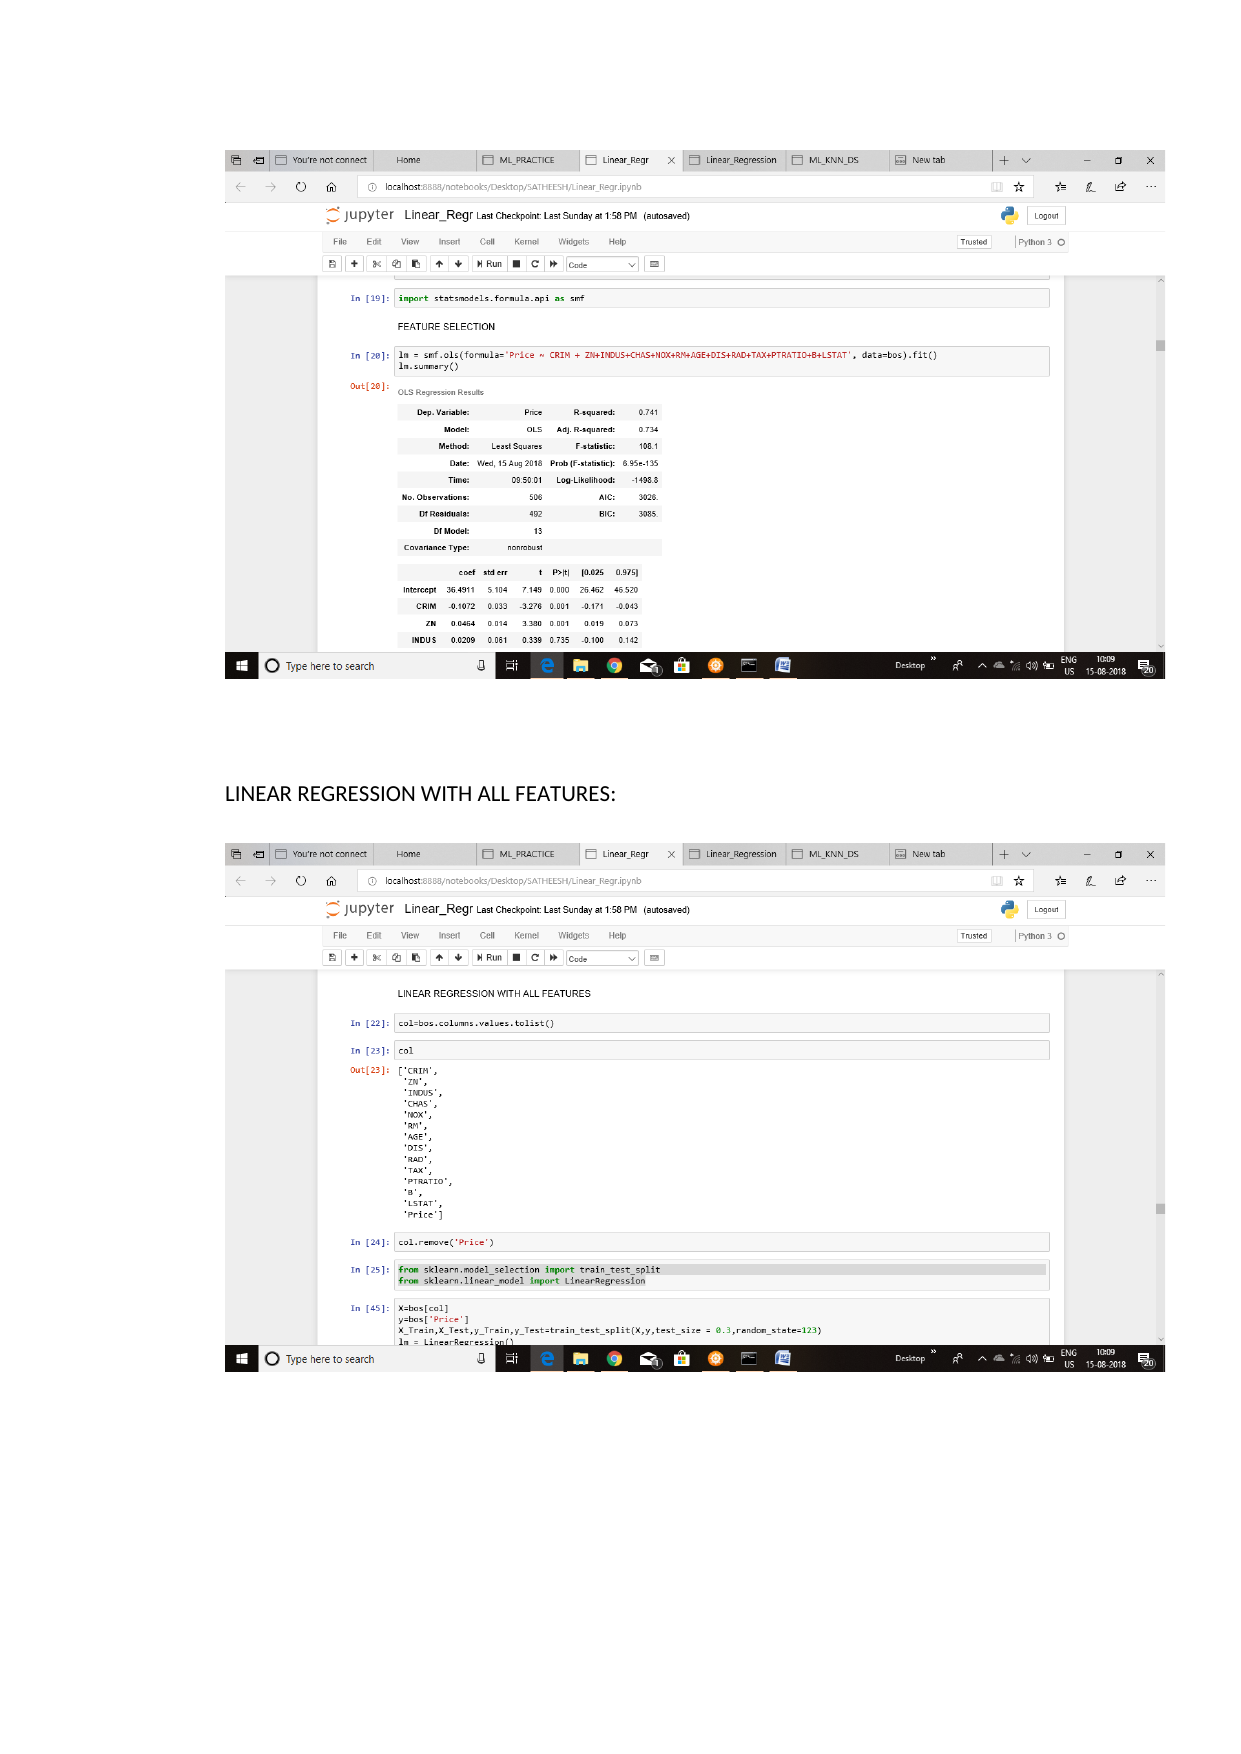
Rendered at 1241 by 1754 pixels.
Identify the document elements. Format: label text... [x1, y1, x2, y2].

list LINEAR REGRESSION WITH ALL FEATURES: [225, 779, 1090, 807]
picture [225, 843, 1166, 1372]
picture [225, 150, 1166, 679]
